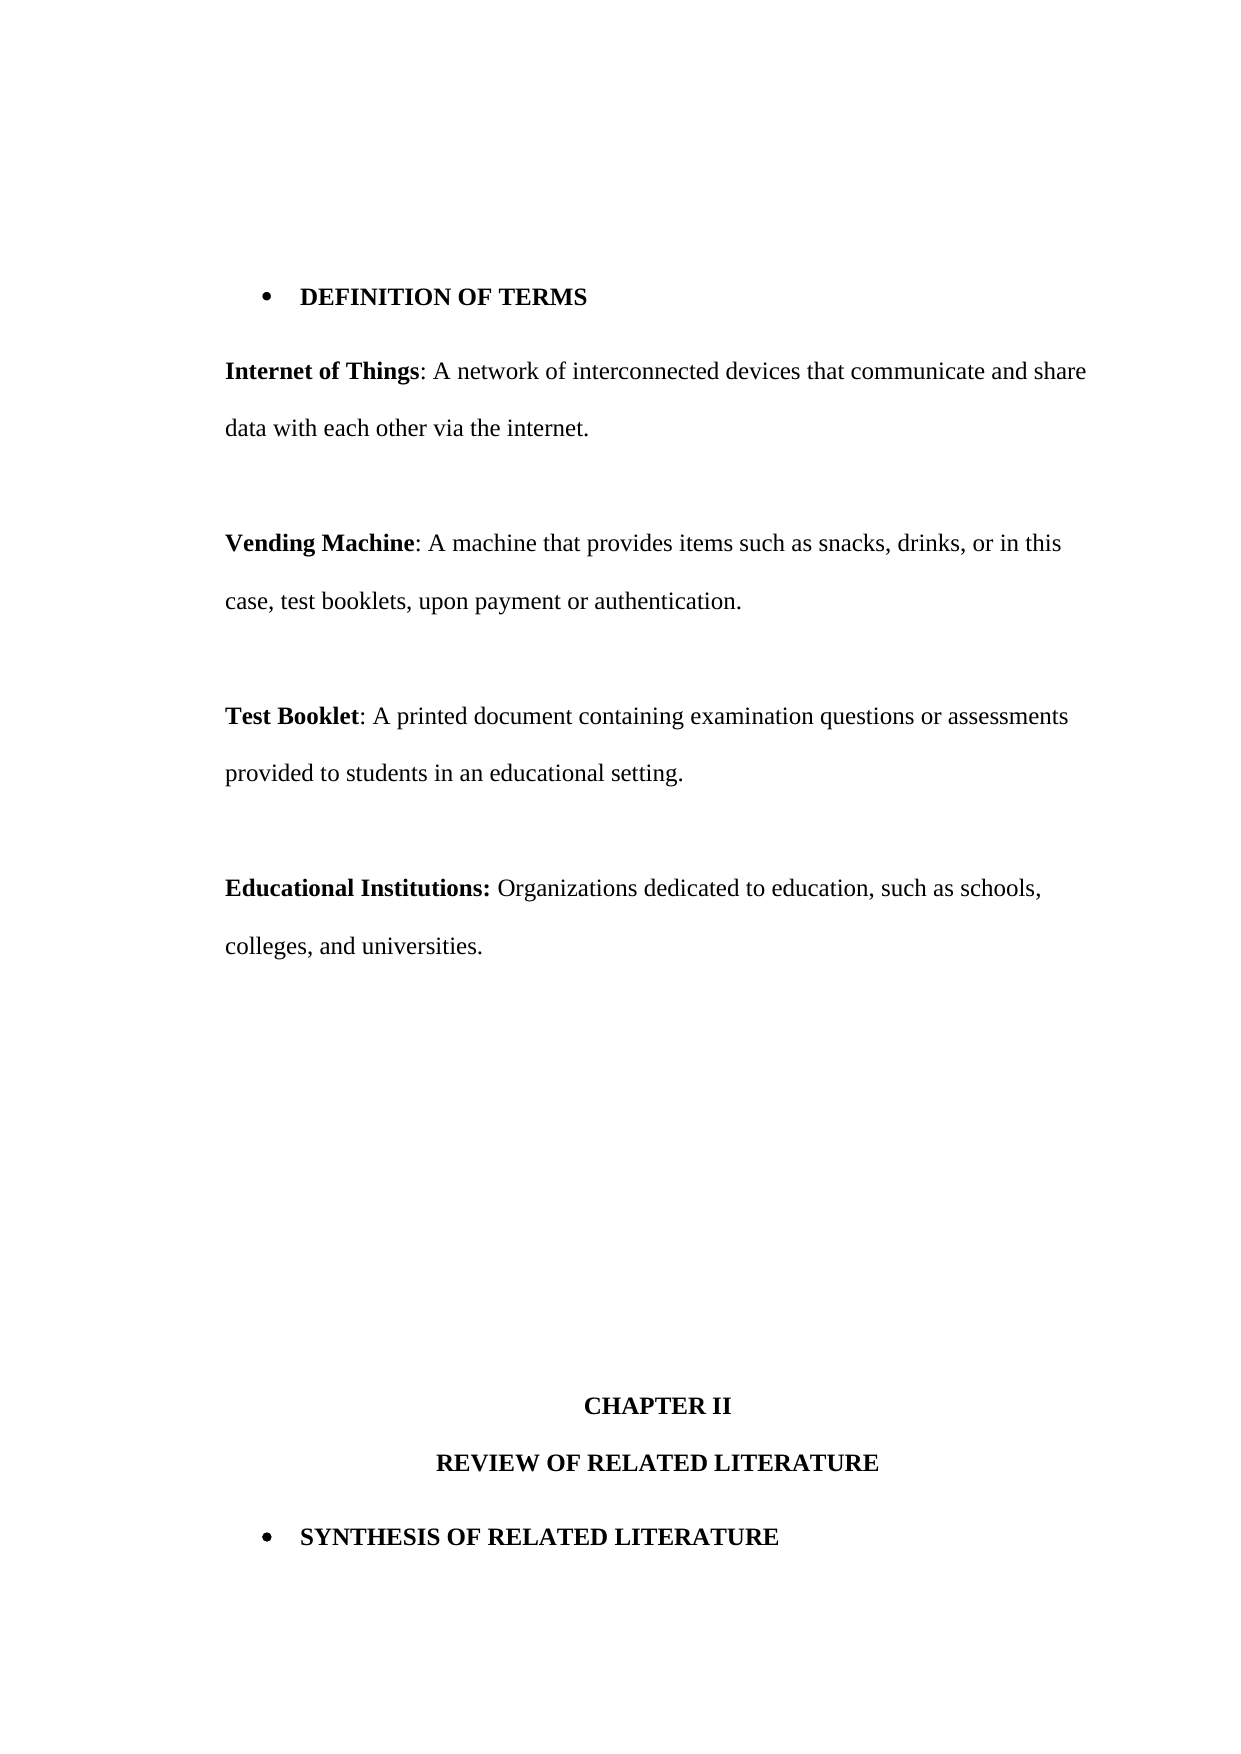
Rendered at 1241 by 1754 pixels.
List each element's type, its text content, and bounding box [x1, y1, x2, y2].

text CHAPTER II [225, 1391, 1090, 1419]
text Vending Machine: A machine that provides items such as snacks, drinks, or in this case, test booklets, upon payment or authentication. [225, 528, 1090, 614]
list SYNTHESIS OF RELATED LITERATURE [262, 1522, 1090, 1551]
text Test Booklet: A printed document containing examination questions or assessments provided to students in an educational setting. [225, 701, 1090, 787]
text Internet of Things: A network of interconnected devices that communicate and share data with each other via the internet. [225, 356, 1090, 442]
list DEFINITION OF TERMS [262, 282, 1090, 310]
text REVIEW OF RELATED LITERATURE [225, 1448, 1090, 1477]
text Educational Institutions: Organizations dedicated to education, such as schools, colleges, and universities. [225, 873, 1090, 959]
